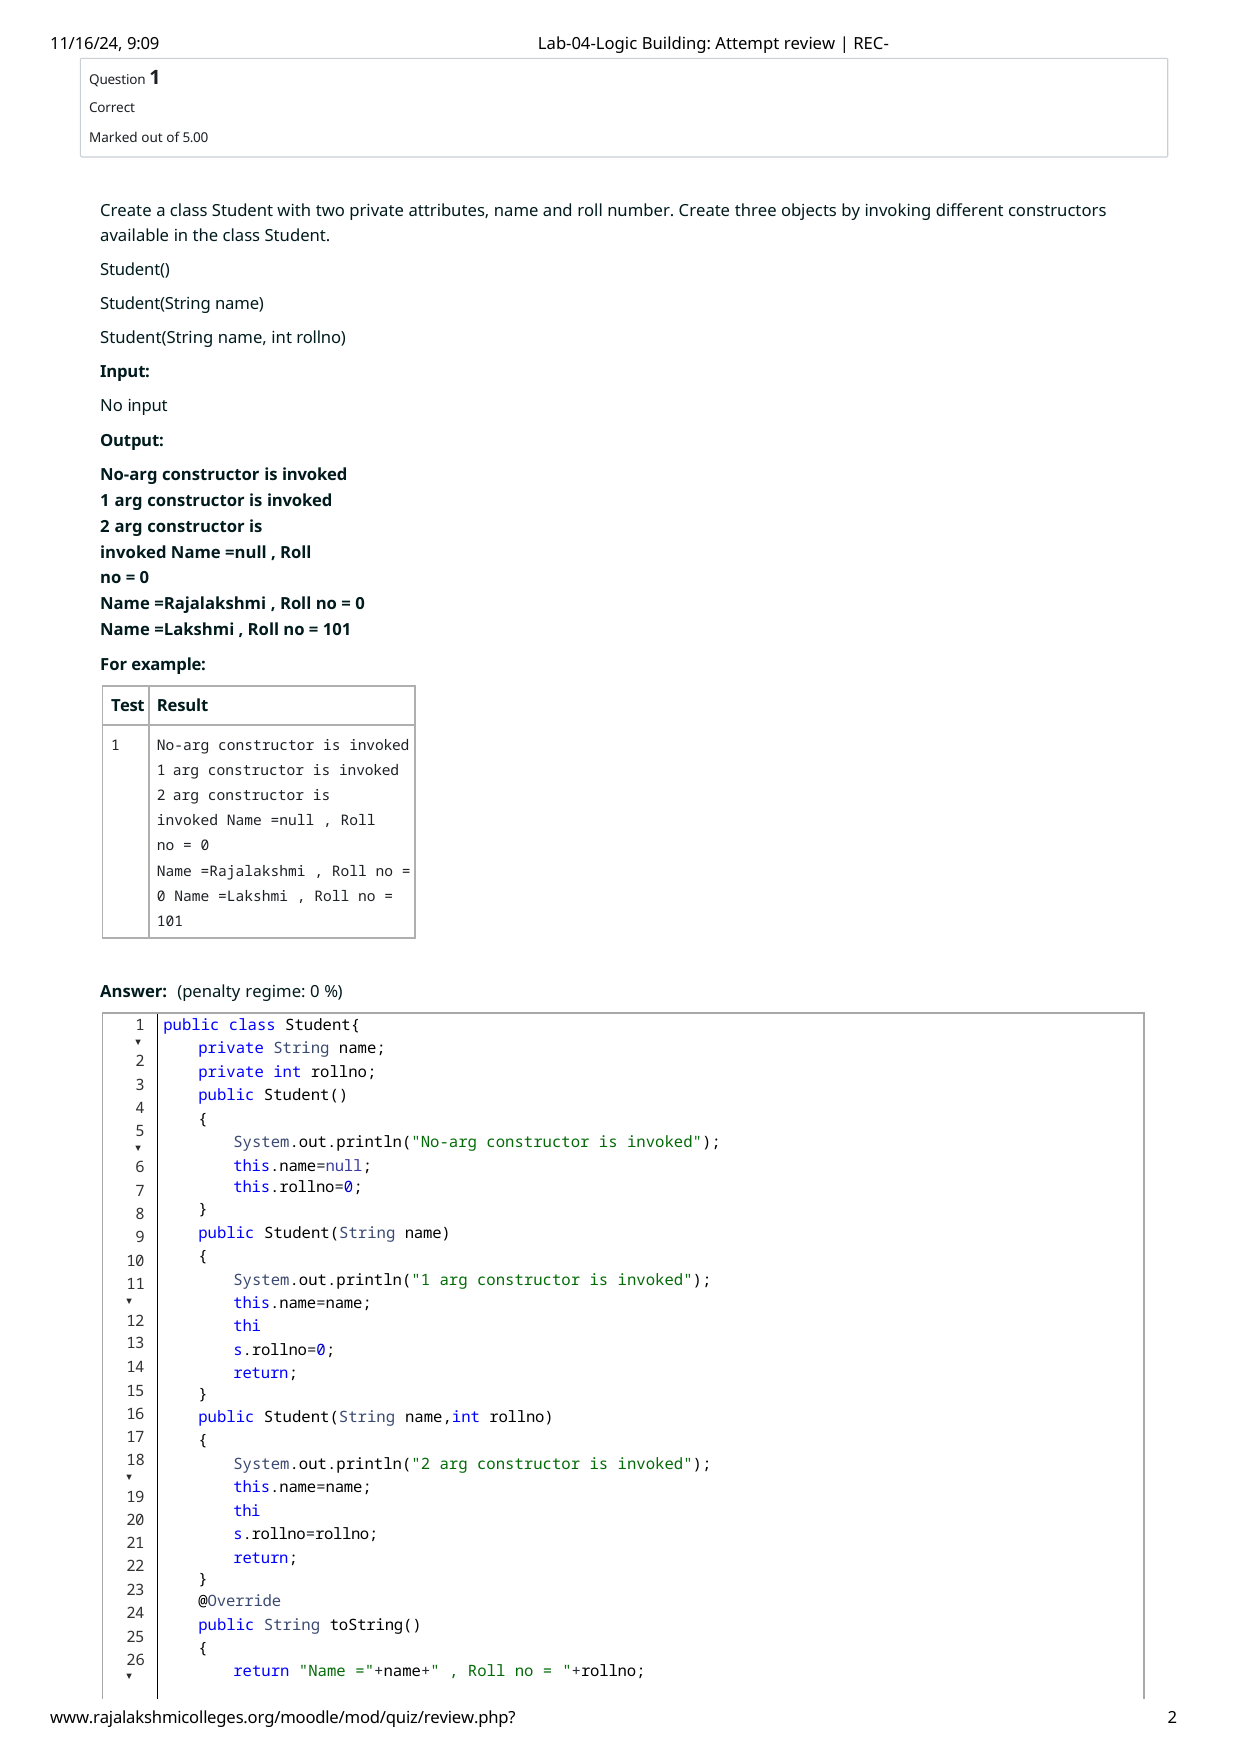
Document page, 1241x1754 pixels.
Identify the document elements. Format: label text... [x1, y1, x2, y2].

table_header Test [103, 687, 148, 724]
table_cell No-arg constructor is invoked arg constructor is invoked arg constructor is invoked Name =null , Roll no = 0 Name =Rajalakshmi , Roll no = 0 Name =Lakshmi , Roll no = 101 [150, 726, 414, 937]
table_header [103, 1014, 157, 1699]
text Create a class Student with two private attributes, name and roll number. Create three objects by invoking different constructors available in the class Student. [100, 198, 1126, 246]
text Output: [100, 428, 1178, 451]
list arg constructor is invoked Name =null , Roll no = 0 [100, 515, 318, 589]
text Name =Rajalakshmi , Roll no = 0 Name =Lakshmi , Roll no = 101 [100, 592, 370, 641]
text No-arg constructor is invoked [100, 463, 1178, 486]
text For example: [100, 652, 1178, 675]
subtitle Input: [100, 360, 1178, 383]
table_cell 1 [103, 726, 148, 937]
text Student() Student(String name) [100, 257, 266, 315]
text Student(String name, int rollno) [100, 326, 1178, 348]
list arg constructor is invoked [100, 488, 1178, 511]
text Answer: (penalty regime: 0 %) [100, 980, 1178, 1003]
table_header Result [150, 687, 414, 724]
text No input [100, 394, 1178, 416]
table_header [158, 1014, 1143, 1699]
